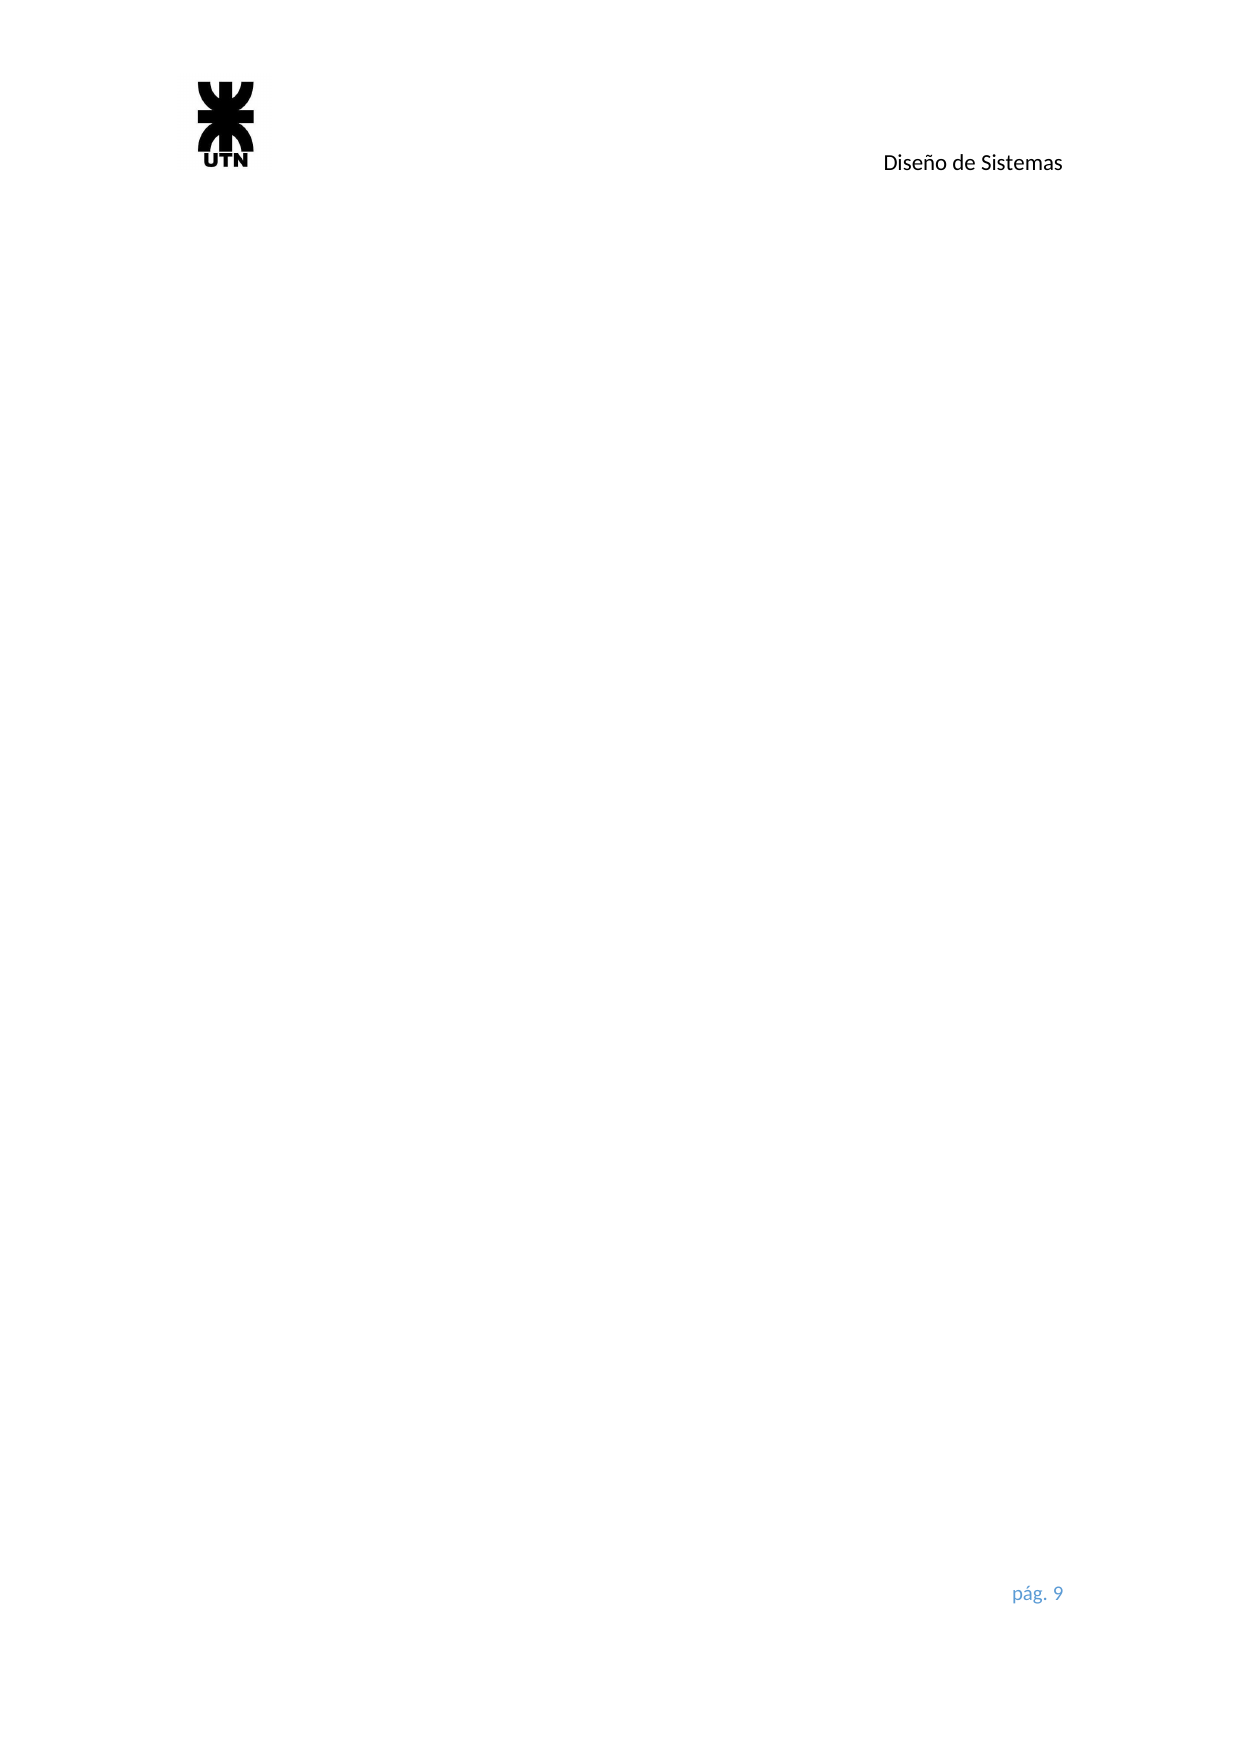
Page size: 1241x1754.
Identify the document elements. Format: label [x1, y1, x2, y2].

picture [177, 73, 273, 170]
